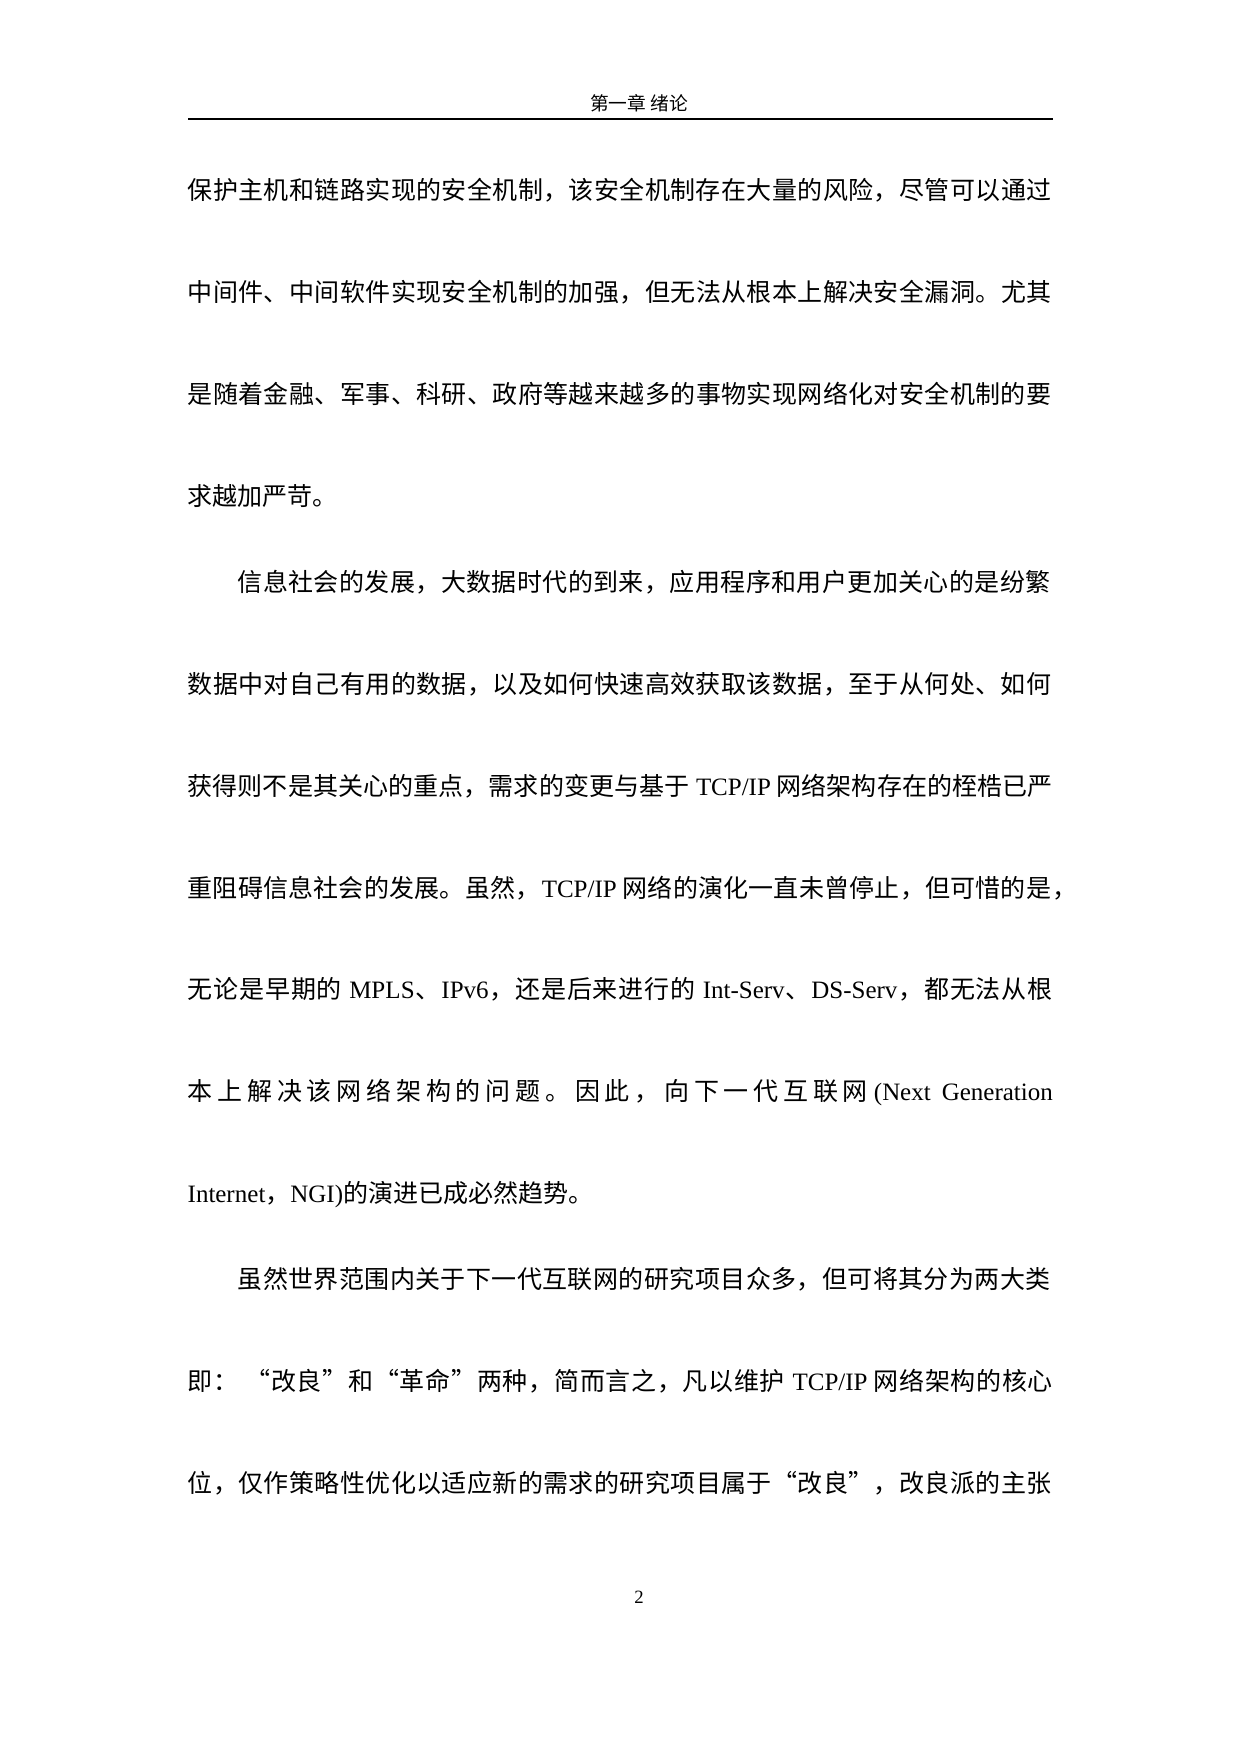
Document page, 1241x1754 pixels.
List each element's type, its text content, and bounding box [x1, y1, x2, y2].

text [187, 1244, 1053, 1516]
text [187, 155, 1053, 528]
text 信息社会的发展，大数据时代的到来，应用程序和用户更加关心的是纷繁数据中对自己有用的数据，以及如何快速高效获取该数据，至于从何处、如何获得则不是其关心的重点，需求的变更与基于 TCP/IP 网络架构存在的桎梏已严重阻碍信息社会的发展。虽然，TCP/IP 网络的演化一直未曾停止，但可惜的是，无论是早期的 MPLS、IPv6，还是后来进行的 Int-Serv、DS-Serv，都无法从根本上解决该网络架构的问题。因此，向下一代互联网(Next Generation Internet，NGI)的演进已成必然趋势。 [187, 547, 1053, 1226]
